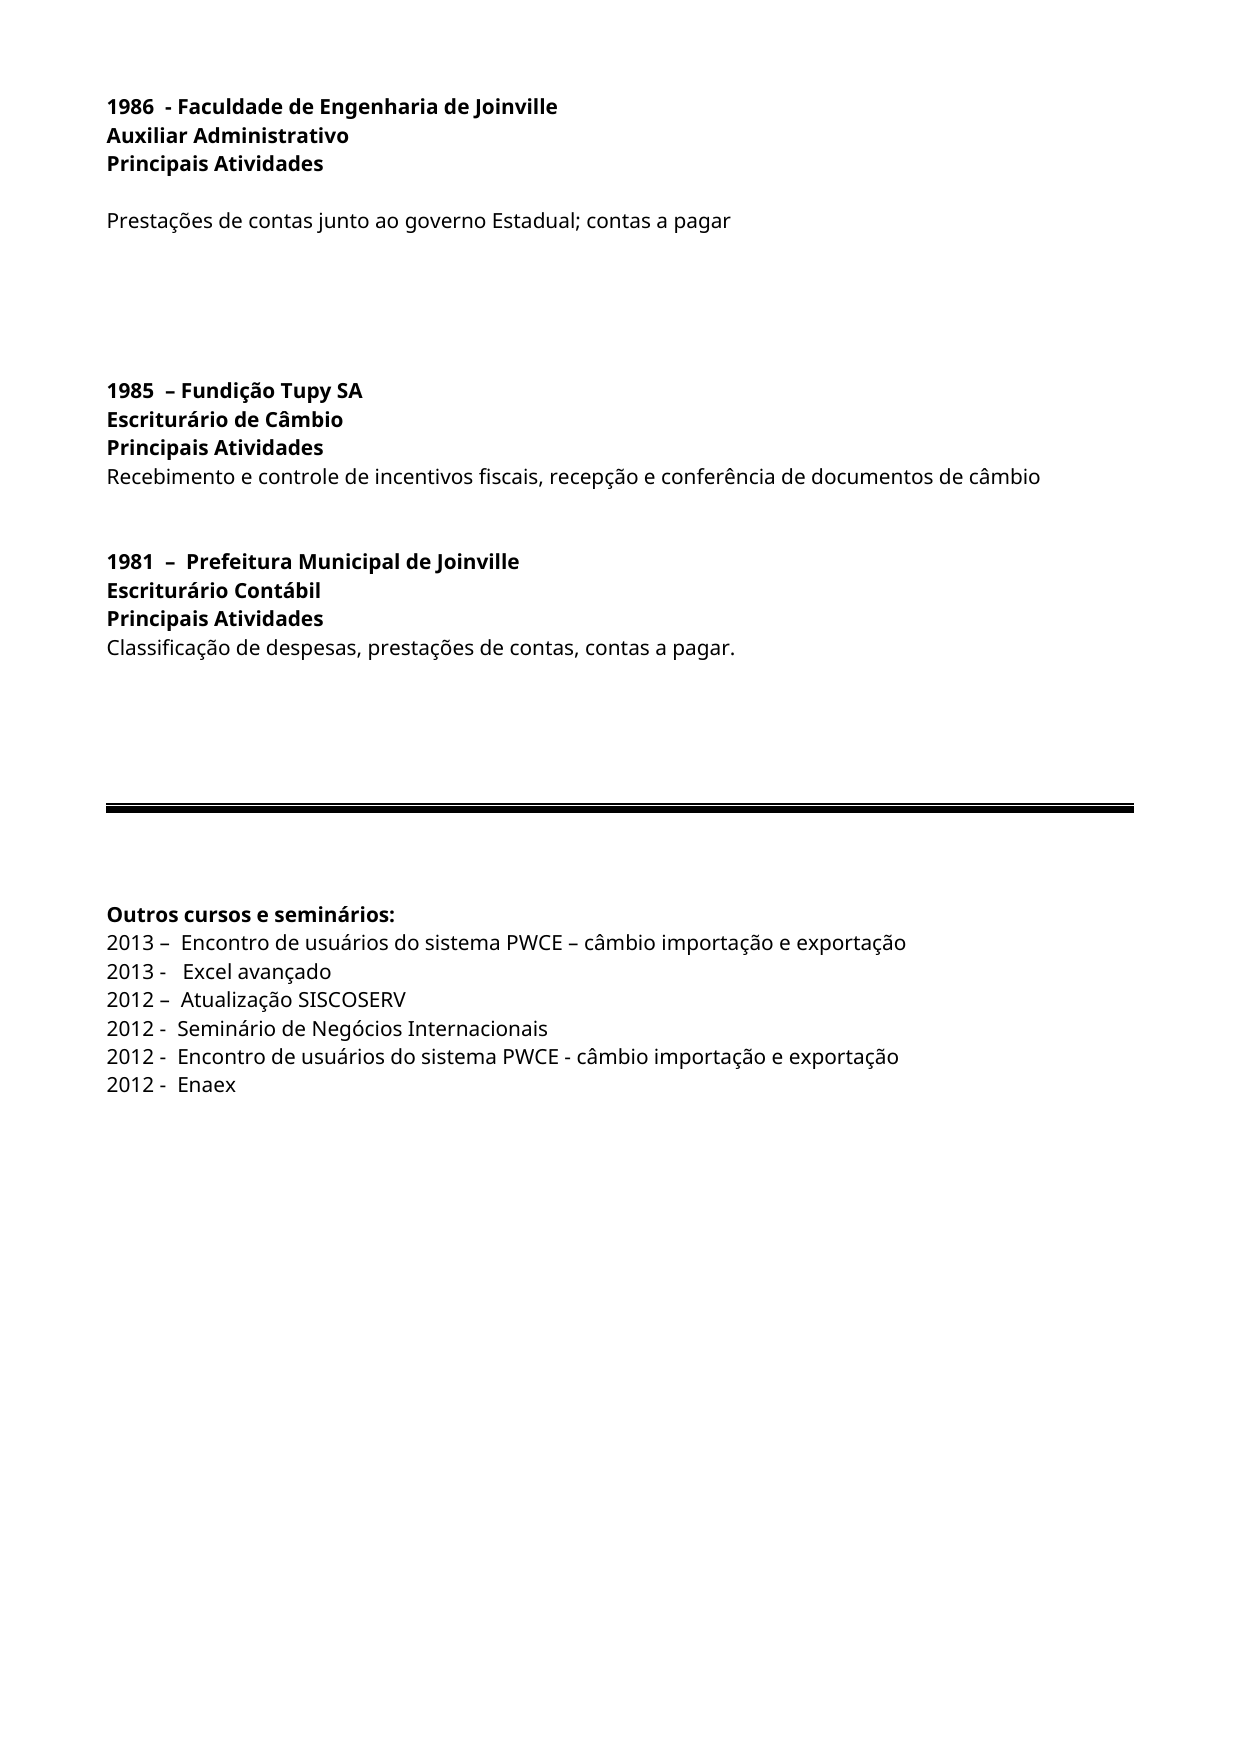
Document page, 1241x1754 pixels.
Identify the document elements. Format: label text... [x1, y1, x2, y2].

text 2012 - Seminário de Negócios Internacionais [106, 1014, 1134, 1042]
text 2012 – Atualização SISCOSERV [106, 985, 1134, 1014]
text Escriturário Contábil [106, 576, 1134, 604]
text Classificação de despesas, prestações de contas, contas a pagar. [106, 633, 1123, 661]
text Recebimento e controle de incentivos fiscais, recepção e conferência de documentos de câmbio [106, 462, 1123, 490]
text 2013 - Excel avançado [106, 957, 1134, 985]
text 1986 - Faculdade de Engenharia de Joinville [106, 92, 1134, 121]
text 2013 – Encontro de usuários do sistema PWCE – câmbio importação e exportação [106, 928, 1134, 957]
text Principais Atividades [106, 604, 1123, 633]
text Escriturário de Câmbio [106, 405, 1134, 433]
text Auxiliar Administrativo [106, 121, 1134, 149]
text 2012 - Encontro de usuários do sistema PWCE - câmbio importação e exportação [106, 1042, 1134, 1071]
text Principais Atividades [106, 149, 1134, 178]
text Outros cursos e seminários: [106, 900, 1134, 928]
text Principais Atividades [106, 433, 1123, 462]
text 2012 - Enaex [106, 1071, 1134, 1099]
text 1985 – Fundição Tupy SA [106, 377, 1134, 405]
text Prestações de contas junto ao governo Estadual; contas a pagar [106, 206, 1123, 234]
text 1981 – Prefeitura Municipal de Joinville [106, 547, 1134, 576]
